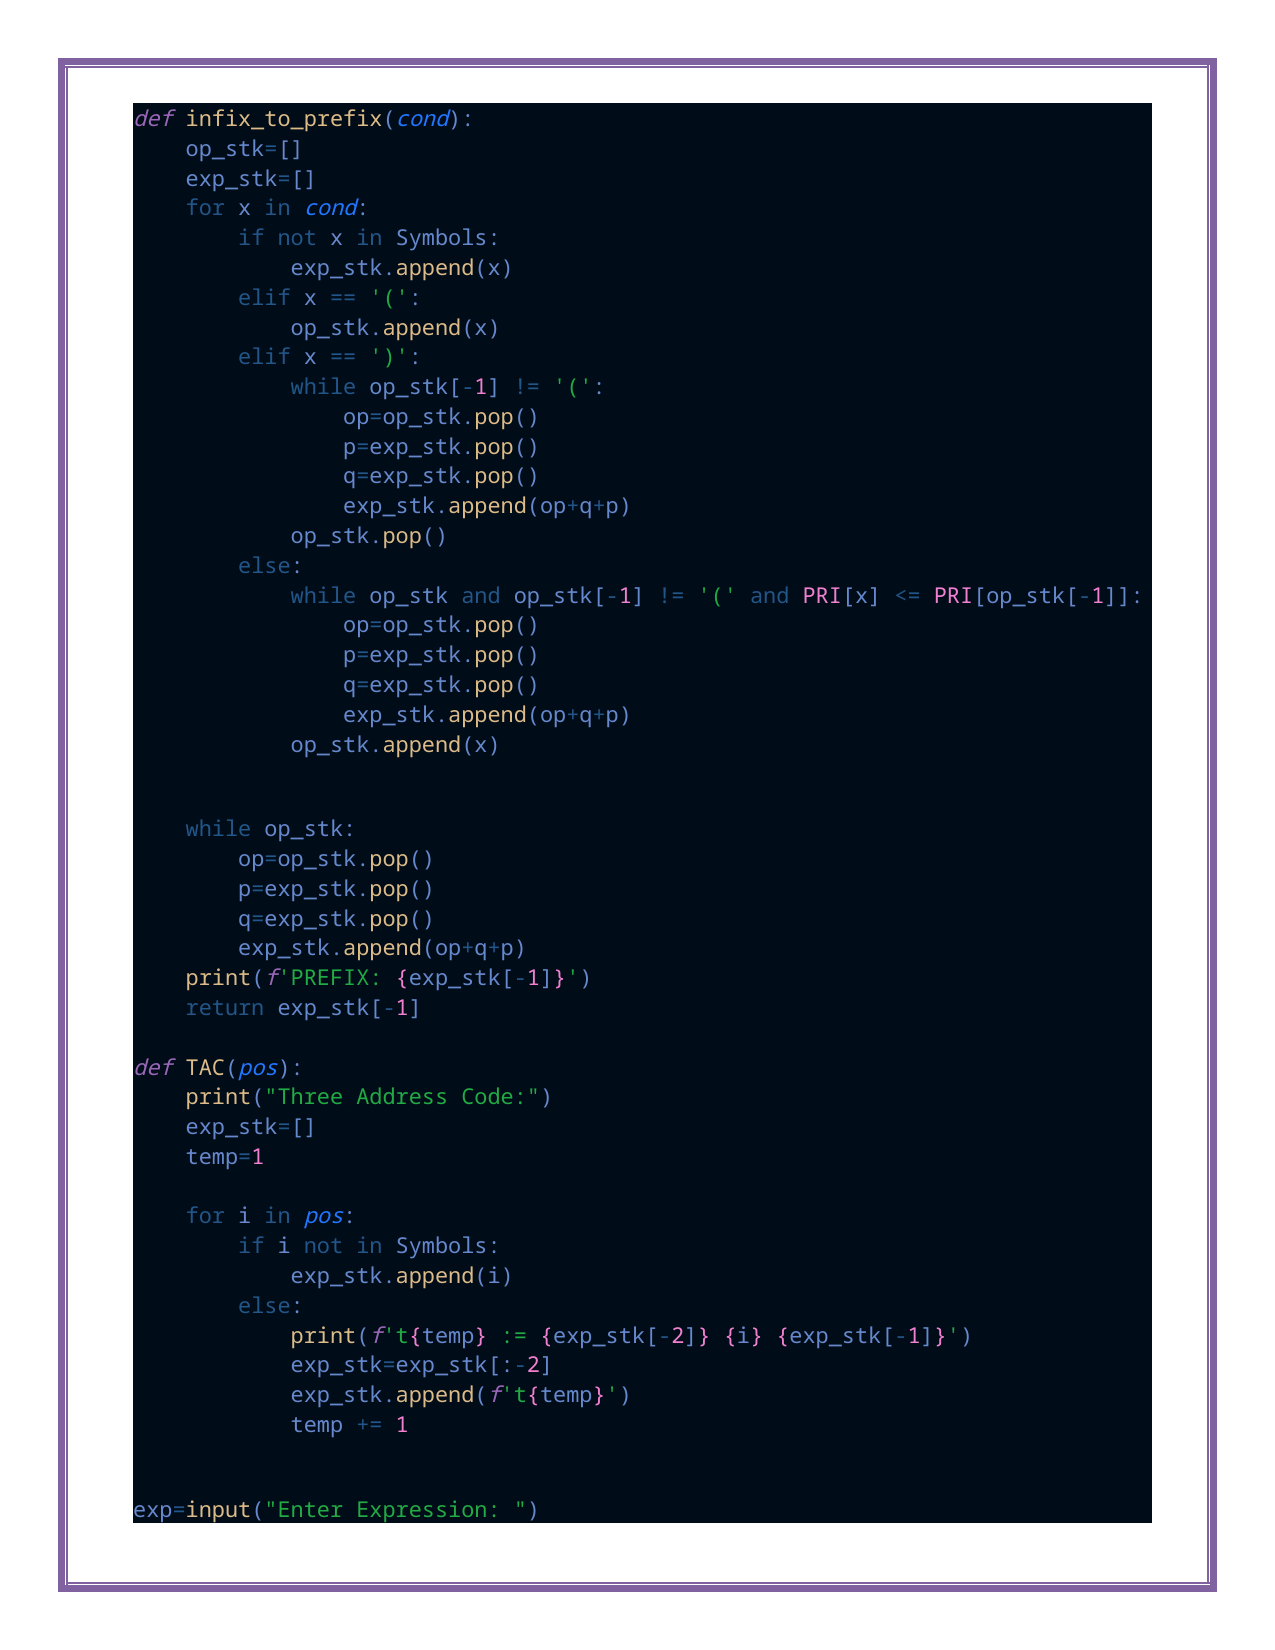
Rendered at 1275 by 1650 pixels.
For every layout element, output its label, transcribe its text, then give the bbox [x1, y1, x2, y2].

text p=exp_stk.pop() [133, 873, 1152, 903]
text exp_stk.append(f't{temp}') [133, 1379, 1152, 1409]
text op_stk.pop() [133, 520, 1152, 550]
text return exp_stk[-1] [133, 992, 1152, 1022]
text for i in pos: [133, 1201, 1152, 1230]
text q=exp_stk.pop() [133, 903, 1152, 932]
text op_stk=[] [133, 133, 1152, 163]
text for x in cond: [133, 192, 1152, 222]
text temp += 1 [133, 1409, 1152, 1439]
text exp_stk.append(op+q+p) [133, 490, 1152, 520]
text p=exp_stk.pop() [133, 639, 1152, 669]
text exp_stk=[] [133, 1111, 1152, 1141]
text q=exp_stk.pop() [133, 669, 1152, 699]
text else: [133, 550, 1152, 580]
text else: [133, 1290, 1152, 1320]
text op_stk.append(x) [133, 312, 1152, 341]
text if i not in Symbols: [133, 1230, 1152, 1260]
text p=exp_stk.pop() [133, 431, 1152, 461]
text op=op_stk.pop() [133, 401, 1152, 431]
text exp_stk.append(op+q+p) [133, 932, 1152, 962]
text temp=1 [133, 1141, 1152, 1171]
text op=op_stk.pop() [133, 609, 1152, 639]
text exp_stk.append(i) [133, 1260, 1152, 1290]
text def infix_to_prefix(cond): [133, 103, 1152, 133]
text while op_stk: [133, 813, 1152, 843]
text print("Three Address Code:") [133, 1081, 1152, 1111]
text while op_stk[-1] != '(': [133, 371, 1152, 401]
text def TAC(pos): [133, 1052, 1152, 1081]
text elif x == ')': [133, 341, 1152, 371]
text q=exp_stk.pop() [133, 461, 1152, 490]
text exp=input("Enter Expression: ") [133, 1494, 1152, 1523]
text print(f'PREFIX: {exp_stk[-1]}') [133, 962, 1152, 992]
text print(f't{temp} := {exp_stk[-2]} {i} {exp_stk[-1]}') [133, 1320, 1152, 1349]
text exp_stk.append(op+q+p) [133, 699, 1152, 729]
text elif x == '(': [133, 282, 1152, 312]
text exp_stk=[] [133, 163, 1152, 192]
text if not x in Symbols: [133, 222, 1152, 252]
text exp_stk.append(x) [133, 252, 1152, 282]
text exp_stk=exp_stk[:-2] [133, 1349, 1152, 1379]
text op=op_stk.pop() [133, 843, 1152, 873]
text while op_stk and op_stk[-1] != '(' and PRI[x] <= PRI[op_stk[-1]]: [133, 580, 1152, 609]
text op_stk.append(x) [133, 729, 1152, 758]
